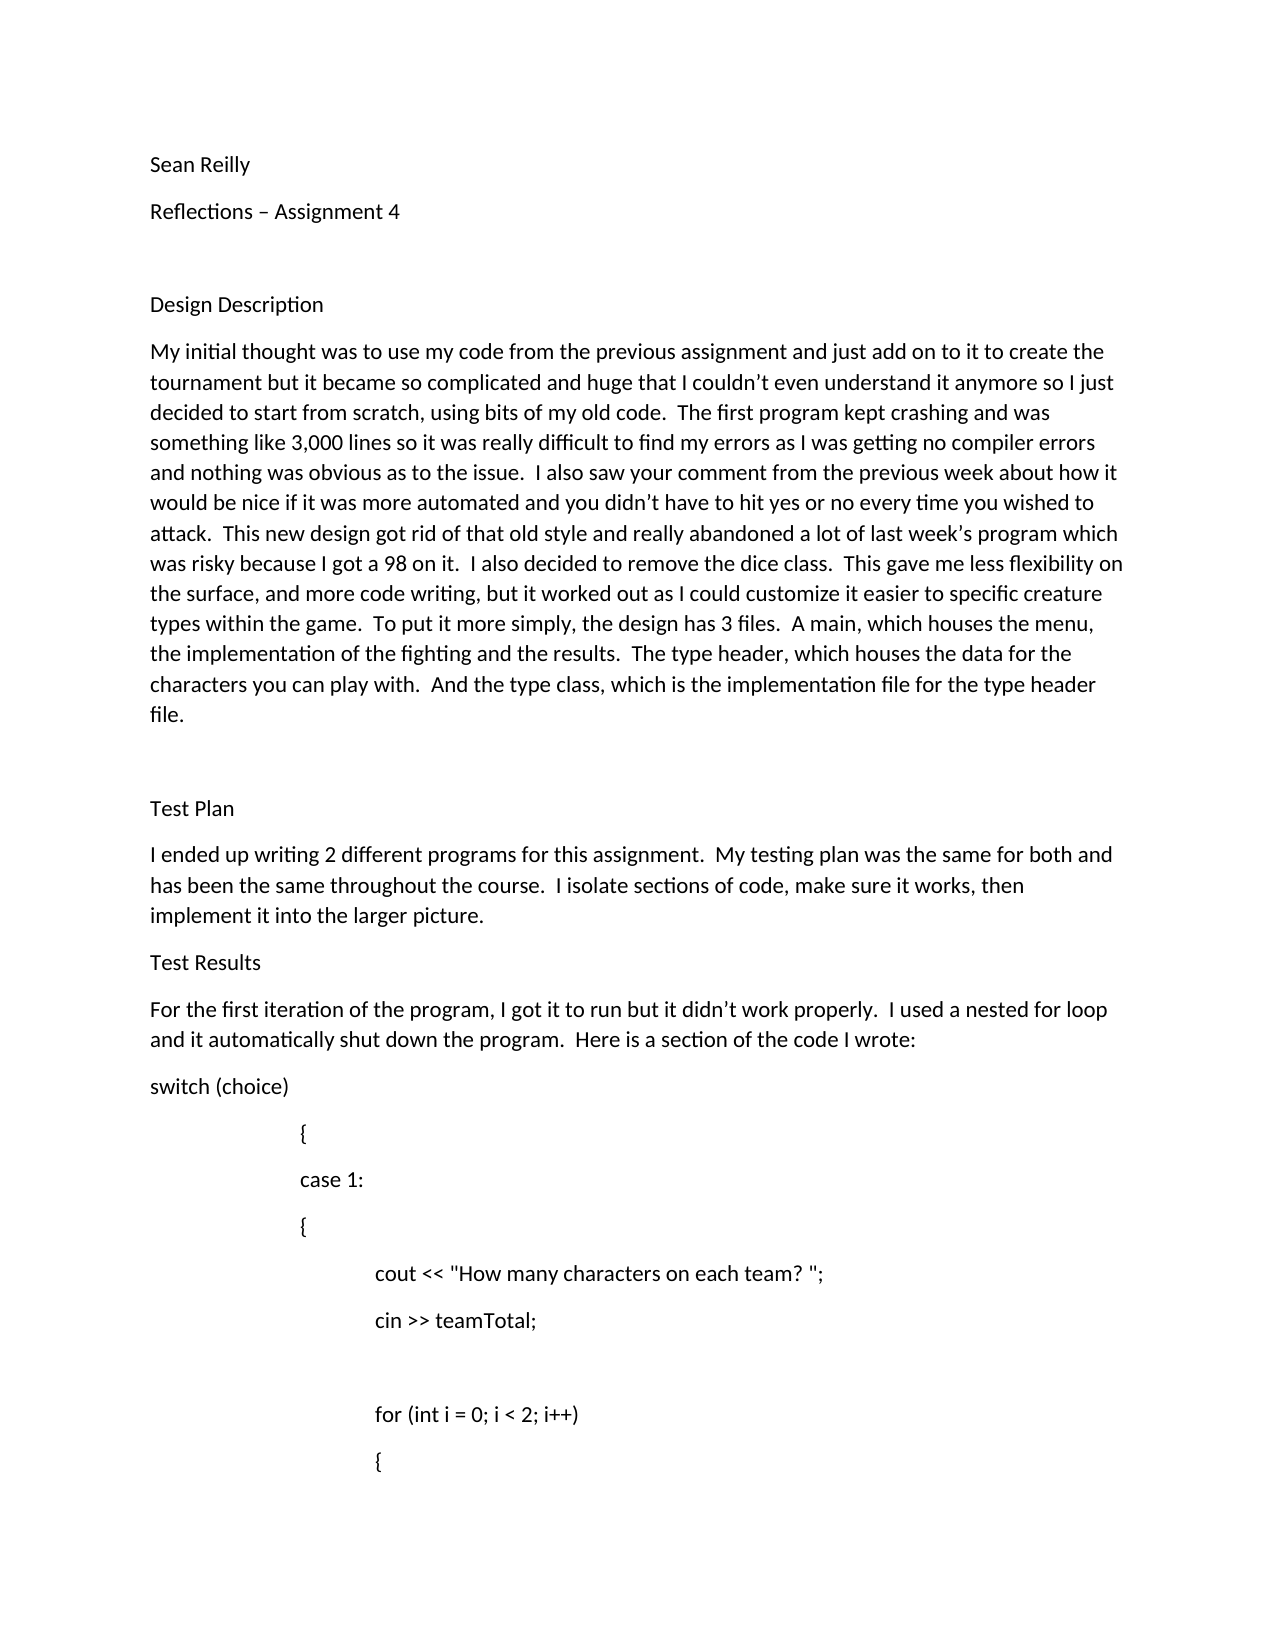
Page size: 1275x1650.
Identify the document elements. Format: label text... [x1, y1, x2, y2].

text { [150, 1212, 1125, 1241]
text switch (choice) [150, 1072, 1125, 1100]
text case 1: [150, 1166, 1125, 1194]
text I ended up writing 2 different programs for this assignment. My testing plan was the same for both and has been the same throughout the course. I isolate sections of code, make sure it works, then implement it into the larger picture. [150, 841, 1125, 929]
text Sean Reilly [150, 150, 1125, 178]
text { [150, 1447, 1125, 1475]
text For the first iteration of the program, I got it to run but it didn’t work properly. I used a nested for loop and it automatically shut down the program. Here is a section of the code I wrote: [150, 995, 1125, 1053]
text Reflections – Assignment 4 [150, 197, 1125, 225]
text cout << "How many characters on each team? "; [150, 1259, 1125, 1287]
text Test Plan [150, 794, 1125, 822]
text Test Results [150, 948, 1125, 976]
text My initial thought was to use my code from the previous assignment and just add on to it to create the tournament but it became so complicated and huge that I couldn’t even understand it anymore so I just decided to start from scratch, using bits of my old code. The first program kept crashing and was something like 3,000 lines so it was really difficult to find my errors as I was getting no compiler errors and nothing was obvious as to the issue. I also saw your comment from the previous week about how it would be nice if it was more automated and you didn’t have to hit yes or no every time you wished to attack. This new design got rid of that old style and really abandoned a lot of last week’s program which was risky because I got a 98 on it. I also decided to remove the dice class. This gave me less flexibility on the surface, and more code writing, but it worked out as I could customize it easier to specific creature types within the game. To put it more simply, the design has 3 files. A main, which houses the menu, the implementation of the fighting and the results. The type header, which houses the data for the characters you can play with. And the type class, which is the implementation file for the type header file. [150, 337, 1125, 728]
text for (int i = 0; i < 2; i++) [150, 1400, 1125, 1428]
text cin >> teamTotal; [150, 1306, 1125, 1334]
text { [150, 1119, 1125, 1147]
text Design Description [150, 291, 1125, 319]
